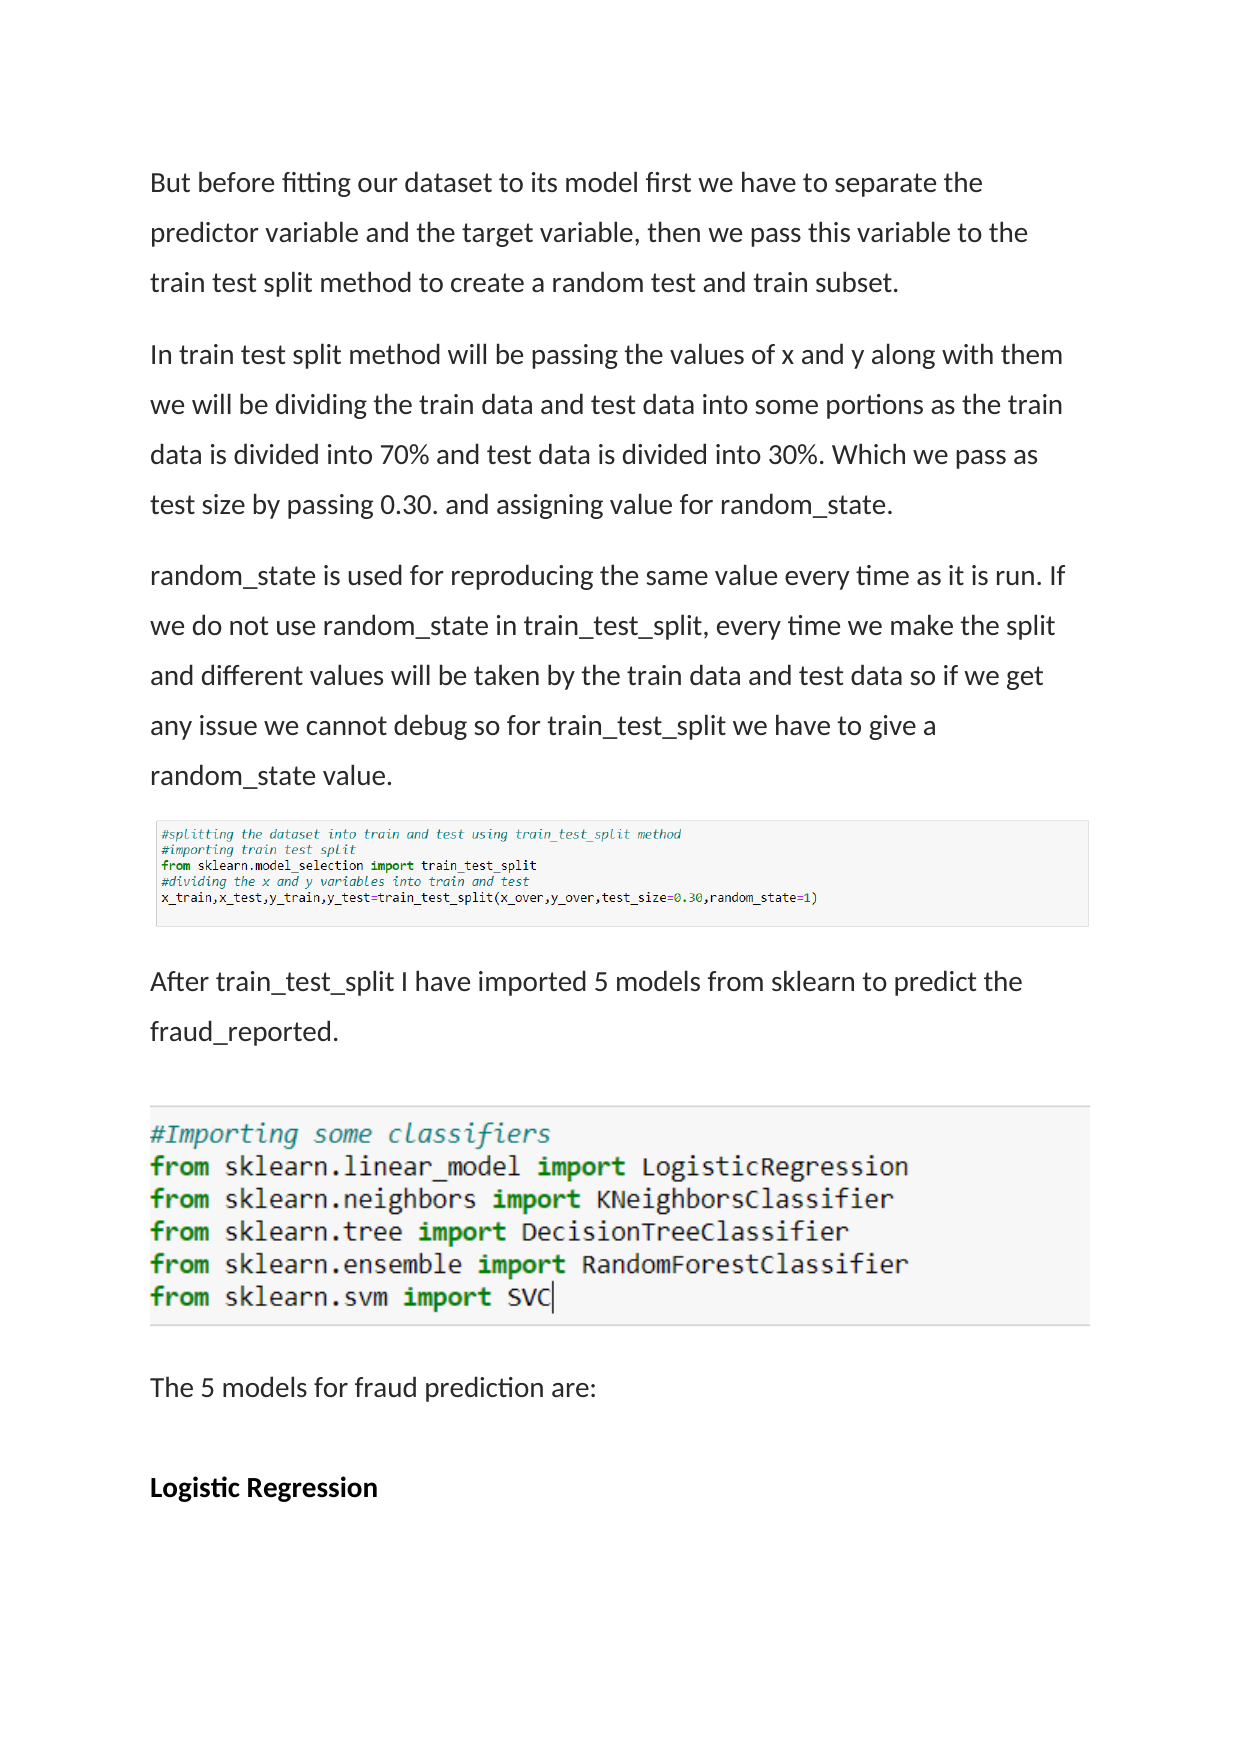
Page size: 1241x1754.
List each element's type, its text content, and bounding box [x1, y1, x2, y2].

picture [150, 814, 1091, 927]
text After train_test_split I have imported 5 models from sklearn to predict the fraud_reported. [150, 948, 1090, 1048]
text But before fitting our dataset to its model first we have to separate the predictor variable and the target variable, then we pass this variable to the train test split method to create a random test and train subset. [150, 150, 1090, 300]
text random_state is used for reproducing the same value every time as it is run. If we do not use random_state in train_test_split, every time we make the split and different values will be taken by the train data and test data so if we get any issue we cannot debug so for train_test_split we have to give a random_state value. [150, 543, 1090, 793]
text Logistic Regression [150, 1455, 1090, 1505]
text The 5 models for fraud prediction are: [150, 1355, 1090, 1405]
text In train test split method will be passing the values of x and y along with them we will be dividing the train data and test data into some portions as the train data is divided into 70% and test data is divided into 30%. Which we pass as test size by passing 0.30. and assigning value for random_state. [150, 321, 1090, 521]
picture [150, 1098, 1091, 1334]
